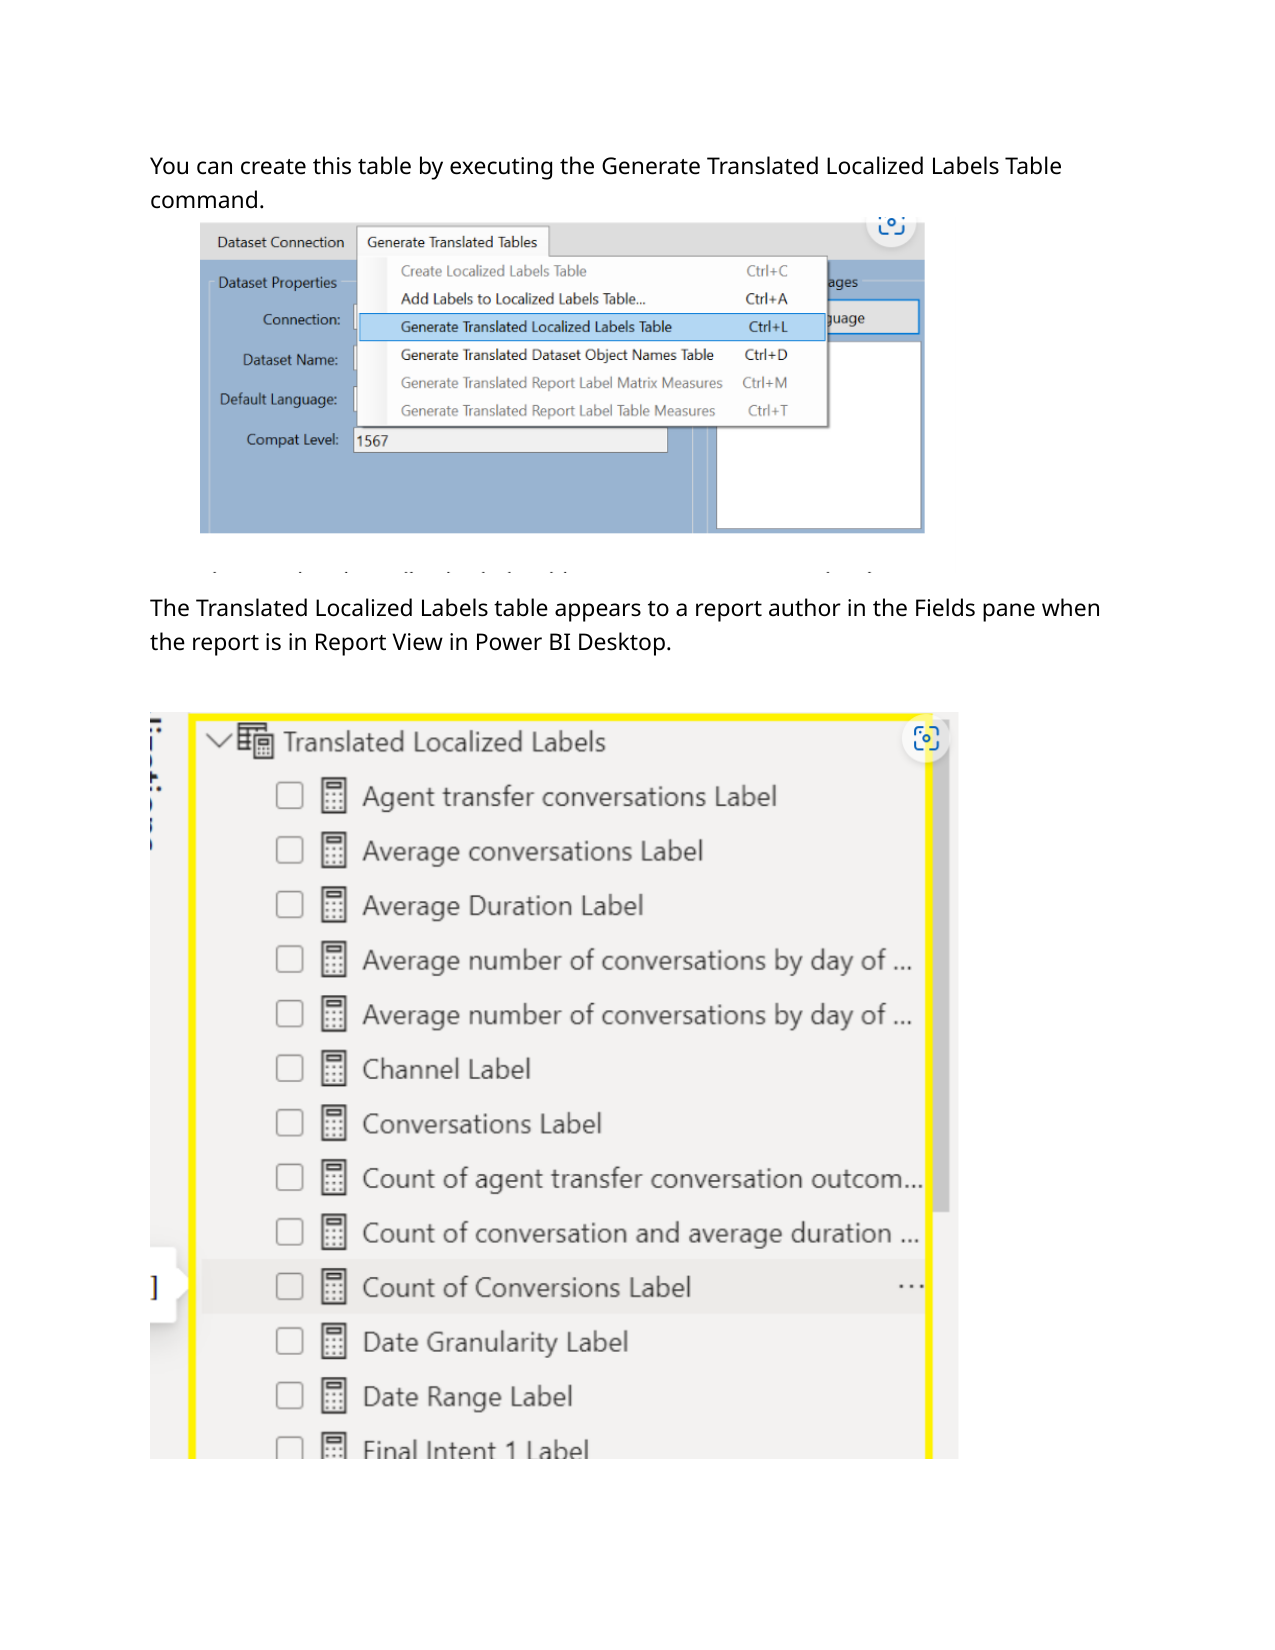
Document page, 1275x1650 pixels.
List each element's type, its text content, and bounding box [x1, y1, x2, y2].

picture [200, 217, 957, 573]
picture [150, 712, 1125, 1459]
text The Translated Localized Labels table appears to a report author in the Fields pane when the report is in Report View in Power BI Desktop. [150, 592, 1125, 712]
